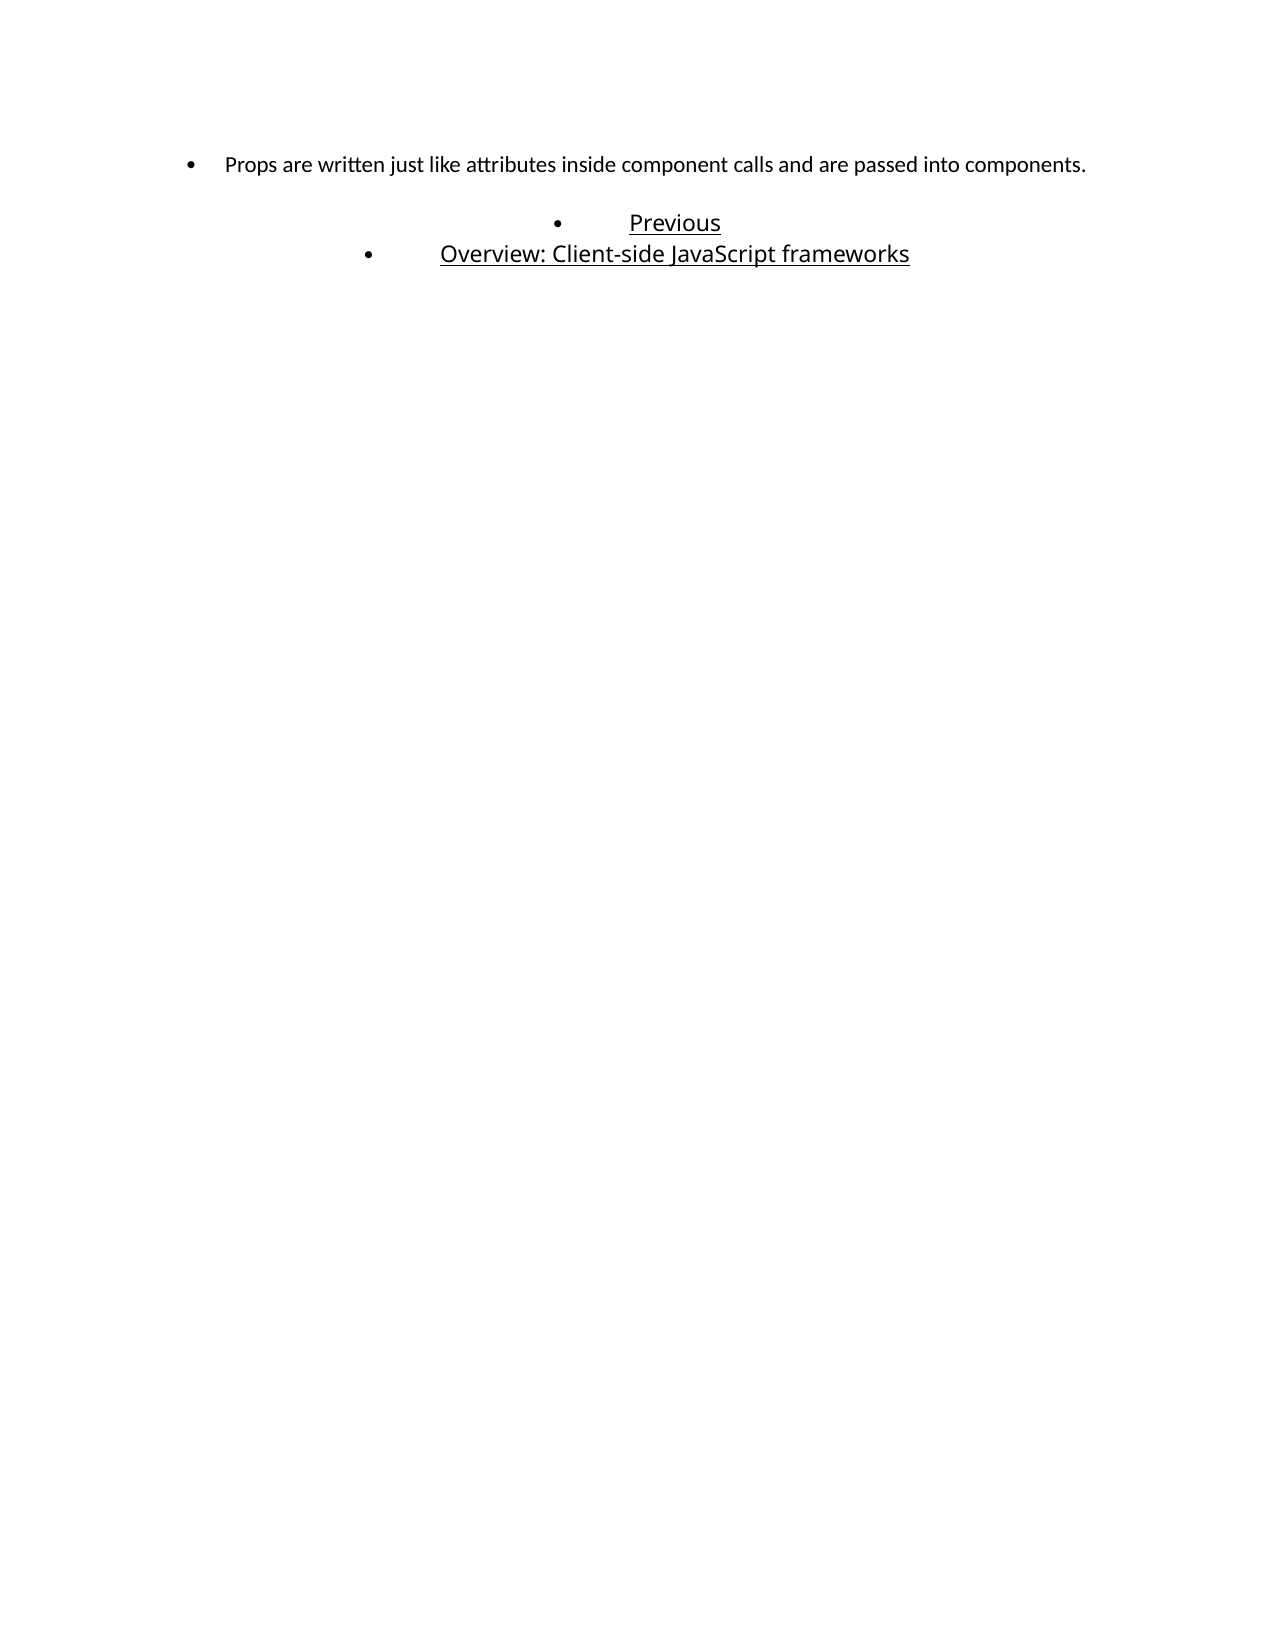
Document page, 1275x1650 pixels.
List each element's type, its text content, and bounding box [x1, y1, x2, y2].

list Props are written just like attributes inside component calls and are passed into components. [187, 150, 1125, 178]
list Overview: Client-side JavaScript frameworks [150, 238, 1125, 270]
list Previous [150, 207, 1125, 238]
